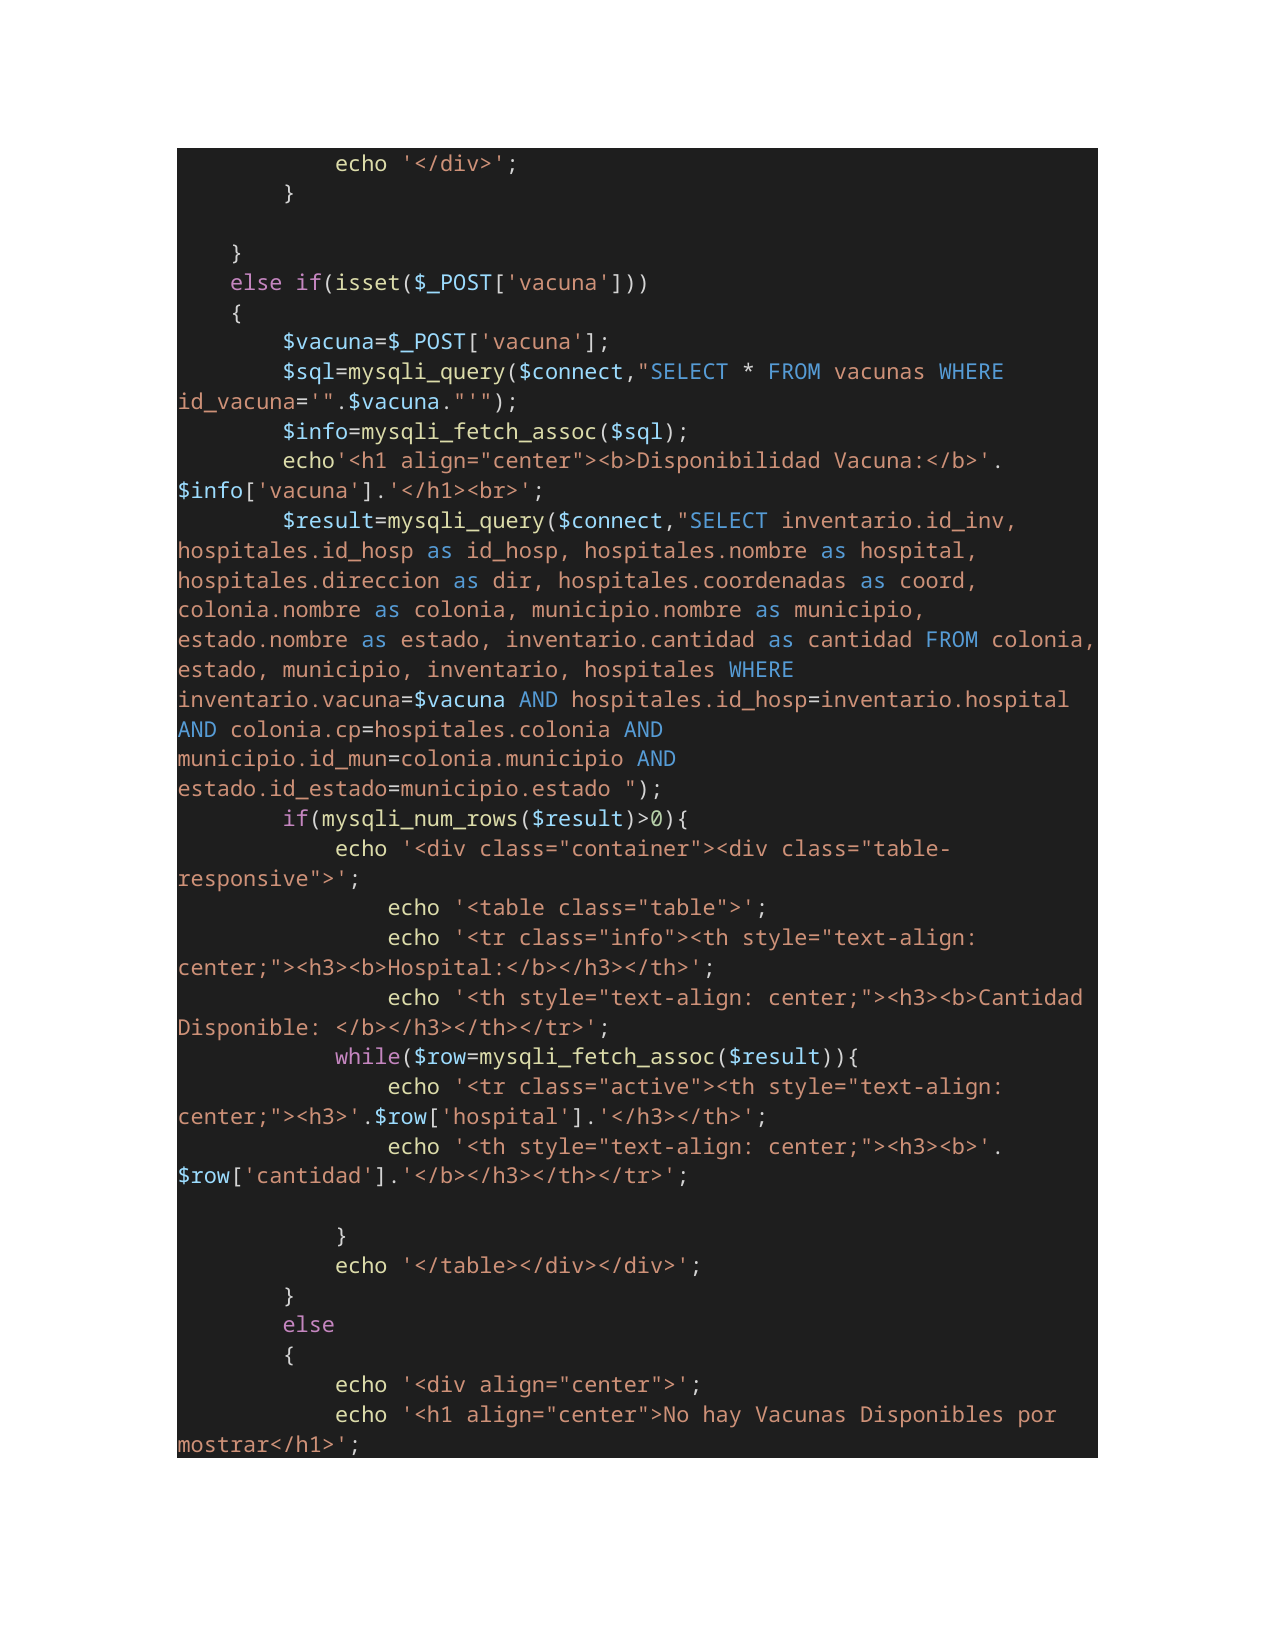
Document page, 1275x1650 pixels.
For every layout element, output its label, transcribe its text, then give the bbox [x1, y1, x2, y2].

text { [177, 297, 1098, 326]
text echo '<table class="table">'; [177, 892, 1098, 922]
text } [177, 177, 1098, 207]
text } [177, 237, 1098, 267]
text echo '<div align="center">'; [177, 1369, 1098, 1399]
text { [177, 1339, 1098, 1369]
text $info=mysqli_fetch_assoc($sql); [177, 416, 1098, 446]
text if(mysqli_num_rows($result)>0){ [177, 803, 1098, 833]
text echo '<h1 align="center">No hay Vacunas Disponibles por mostrar</h1>'; [177, 1399, 1098, 1458]
text echo'<h1 align="center"><b>Disponibilidad Vacuna:</b>'. $info['vacuna'].'</h1><br>'; [177, 446, 1098, 505]
text $result=mysqli_query($connect,"SELECT inventario.id_inv, hospitales.id_hosp as id_hosp, hospitales.nombre as hospital, hospitales.direccion as dir, hospitales.coordenadas as coord, colonia.nombre as colonia, municipio.nombre as municipio, estado.nombre as estado, inventario.cantidad as cantidad FROM colonia, estado, municipio, inventario, hospitales WHERE inventario.vacuna=$vacuna AND hospitales.id_hosp=inventario.hospital AND colonia.cp=hospitales.colonia AND municipio.id_mun=colonia.municipio AND estado.id_estado=municipio.estado "); [177, 505, 1098, 803]
text echo '<tr class="active"><th style="text-align: center;"><h3>'.$row['hospital'].'</h3></th>'; [177, 1071, 1098, 1131]
text else [177, 1309, 1098, 1339]
text echo '<th style="text-align: center;"><h3><b>'.$row['cantidad'].'</b></h3></th></tr>'; [177, 1131, 1098, 1190]
text else if(isset($_POST['vacuna'])) [177, 267, 1098, 297]
text echo '<th style="text-align: center;"><h3><b>Cantidad Disponible: </b></h3></th></tr>'; [177, 982, 1098, 1041]
text echo '<div class="container"><div class="table-responsive">'; [177, 833, 1098, 892]
text $sql=mysqli_query($connect,"SELECT * FROM vacunas WHERE id_vacuna='".$vacuna."'"); [177, 356, 1098, 416]
text echo '<tr class="info"><th style="text-align: center;"><h3><b>Hospital:</b></h3></th>'; [177, 922, 1098, 982]
text $vacuna=$_POST['vacuna']; [177, 326, 1098, 356]
text } [177, 1220, 1098, 1250]
text } [177, 1280, 1098, 1309]
text echo '</div>'; [177, 148, 1098, 177]
text echo '</table></div></div>'; [177, 1250, 1098, 1280]
text while($row=mysqli_fetch_assoc($result)){ [177, 1041, 1098, 1071]
